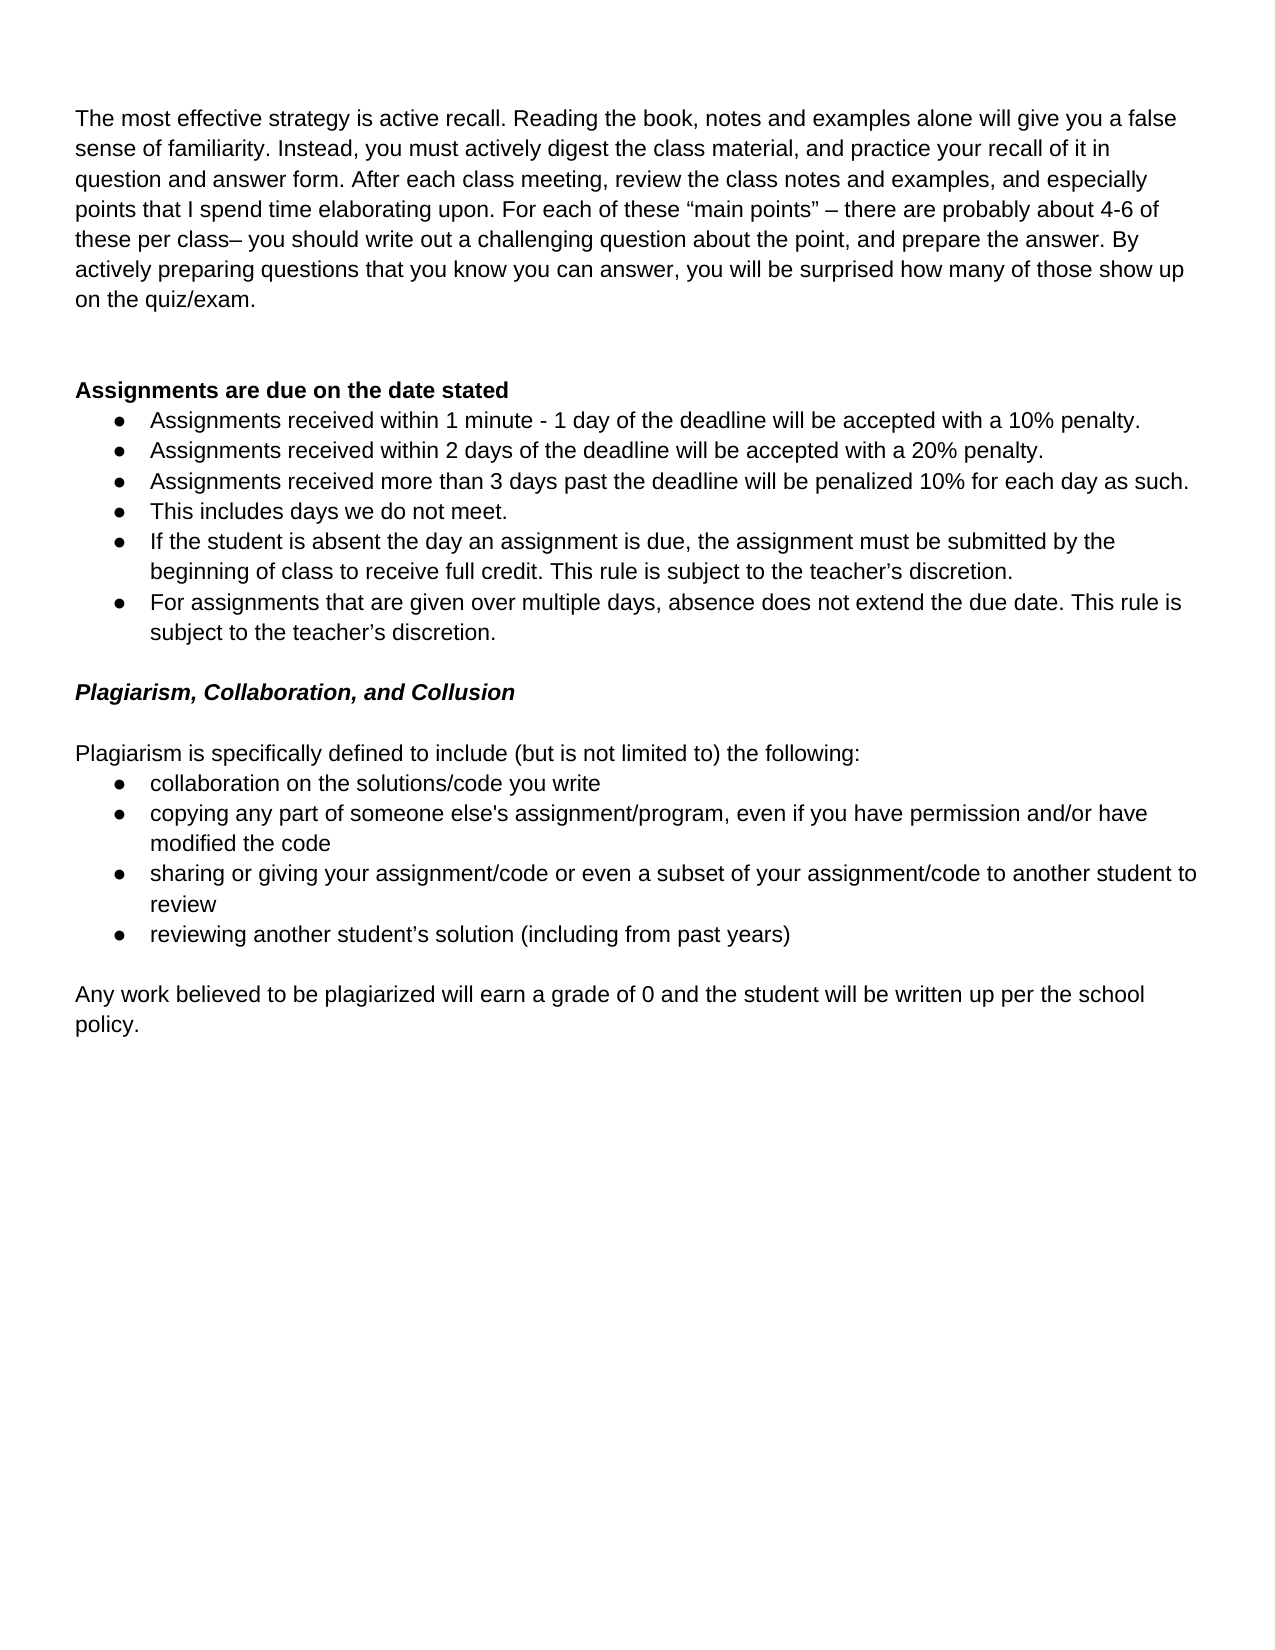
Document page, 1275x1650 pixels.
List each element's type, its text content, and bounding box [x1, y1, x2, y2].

list If the student is absent the day an assignment is due, the assignment must be submitted by the beginning of class to receive full credit. This rule is subject to the teacher’s discretion. [112, 528, 1200, 585]
list reviewing another student’s solution (including from past years) [112, 921, 1200, 947]
list Assignments received more than 3 days past the deadline will be penalized 10% for each day as such. [112, 468, 1200, 494]
list collaboration on the solutions/code you write [112, 770, 1200, 796]
list This includes days we do not meet. [112, 498, 1200, 524]
text The most effective strategy is active recall. Reading the book, notes and examples alone will give you a false sense of familiarity. Instead, you must actively digest the class material, and practice your recall of it in question and answer form. After each class meeting, review the class notes and examples, and especially points that I spend time elaborating upon. For each of these “main points” – there are probably about 4-6 of these per class– you should write out a challenging question about the point, and prepare the answer. By actively preparing questions that you know you can answer, you will be surprised how many of those show up on the quiz/exam. [75, 105, 1200, 313]
text Plagiarism, Collaboration, and Collusion [75, 679, 1200, 706]
list copying any part of someone else's assignment/program, even if you have permission and/or have modified the code [112, 800, 1200, 857]
list sharing or giving your assignment/code or even a subset of your assignment/code to another student to review [112, 860, 1200, 917]
list Assignments received within 2 days of the deadline will be accepted with a 20% penalty. [112, 437, 1200, 464]
list For assignments that are given over multiple days, absence does not extend the due date. This rule is subject to the teacher’s discretion. [112, 588, 1200, 645]
text Plagiarism is specifically defined to include (but is not limited to) the following: [75, 739, 1200, 766]
text Any work believed to be plagiarized will earn a grade of 0 and the student will be written up per the school policy. [75, 981, 1200, 1038]
text Assignments are due on the date stated [75, 377, 1200, 403]
list Assignments received within 1 minute - 1 day of the deadline will be accepted with a 10% penalty. [112, 407, 1200, 434]
